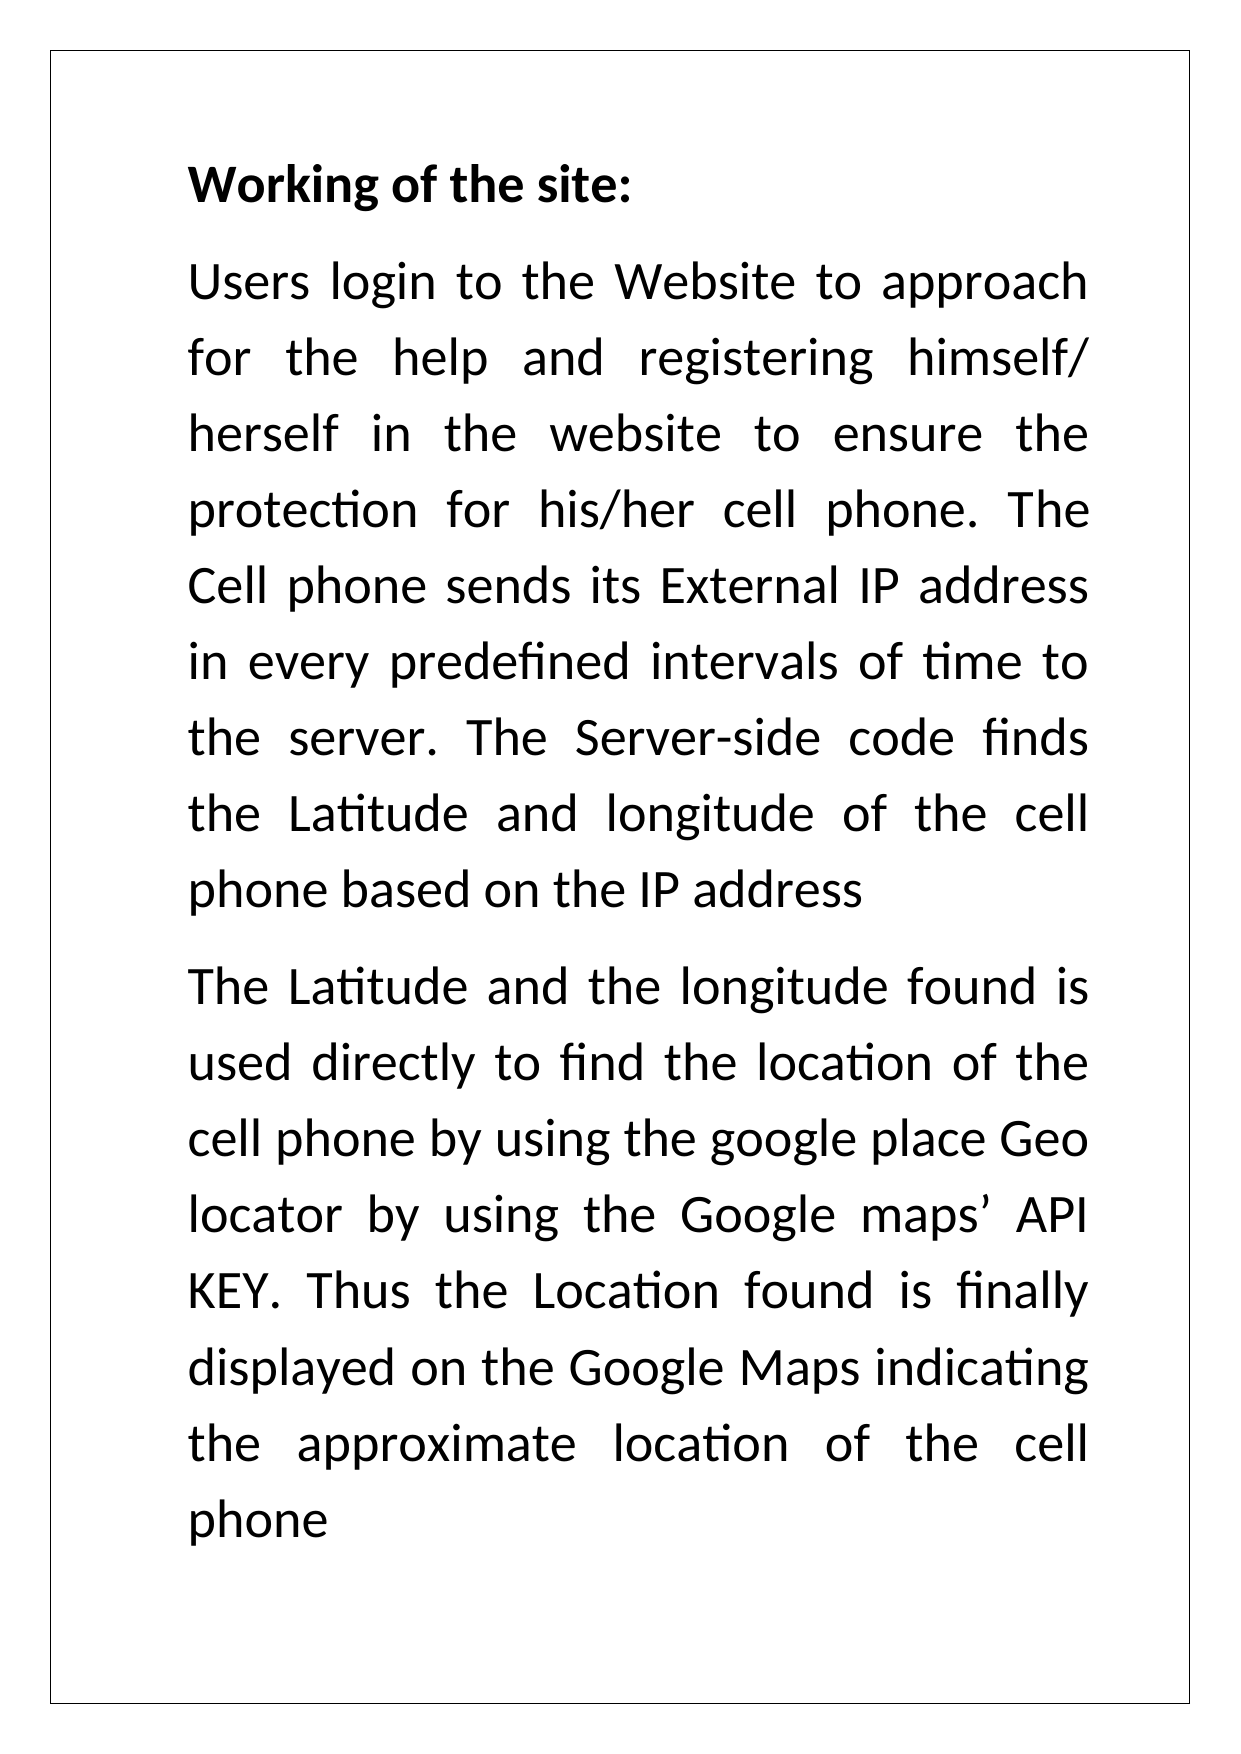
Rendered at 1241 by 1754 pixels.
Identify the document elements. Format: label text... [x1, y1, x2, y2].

text The Latitude and the longitude found is used directly to find the location of the cell phone by using the google place Geo locator by using the Google maps’ API KEY. Thus the Location found is finally displayed on the Google Maps indicating the approximate location of the cell phone [187, 952, 1090, 1551]
text Users login to the Website to approach for the help and registering himself/ herself in the website to ensure the protection for his/her cell phone. The Cell phone sends its External IP address in every predefined intervals of time to the server. The Server-side code finds the Latitude and longitude of the cell phone based on the IP address [187, 247, 1090, 921]
text Working of the site: [187, 150, 1090, 216]
